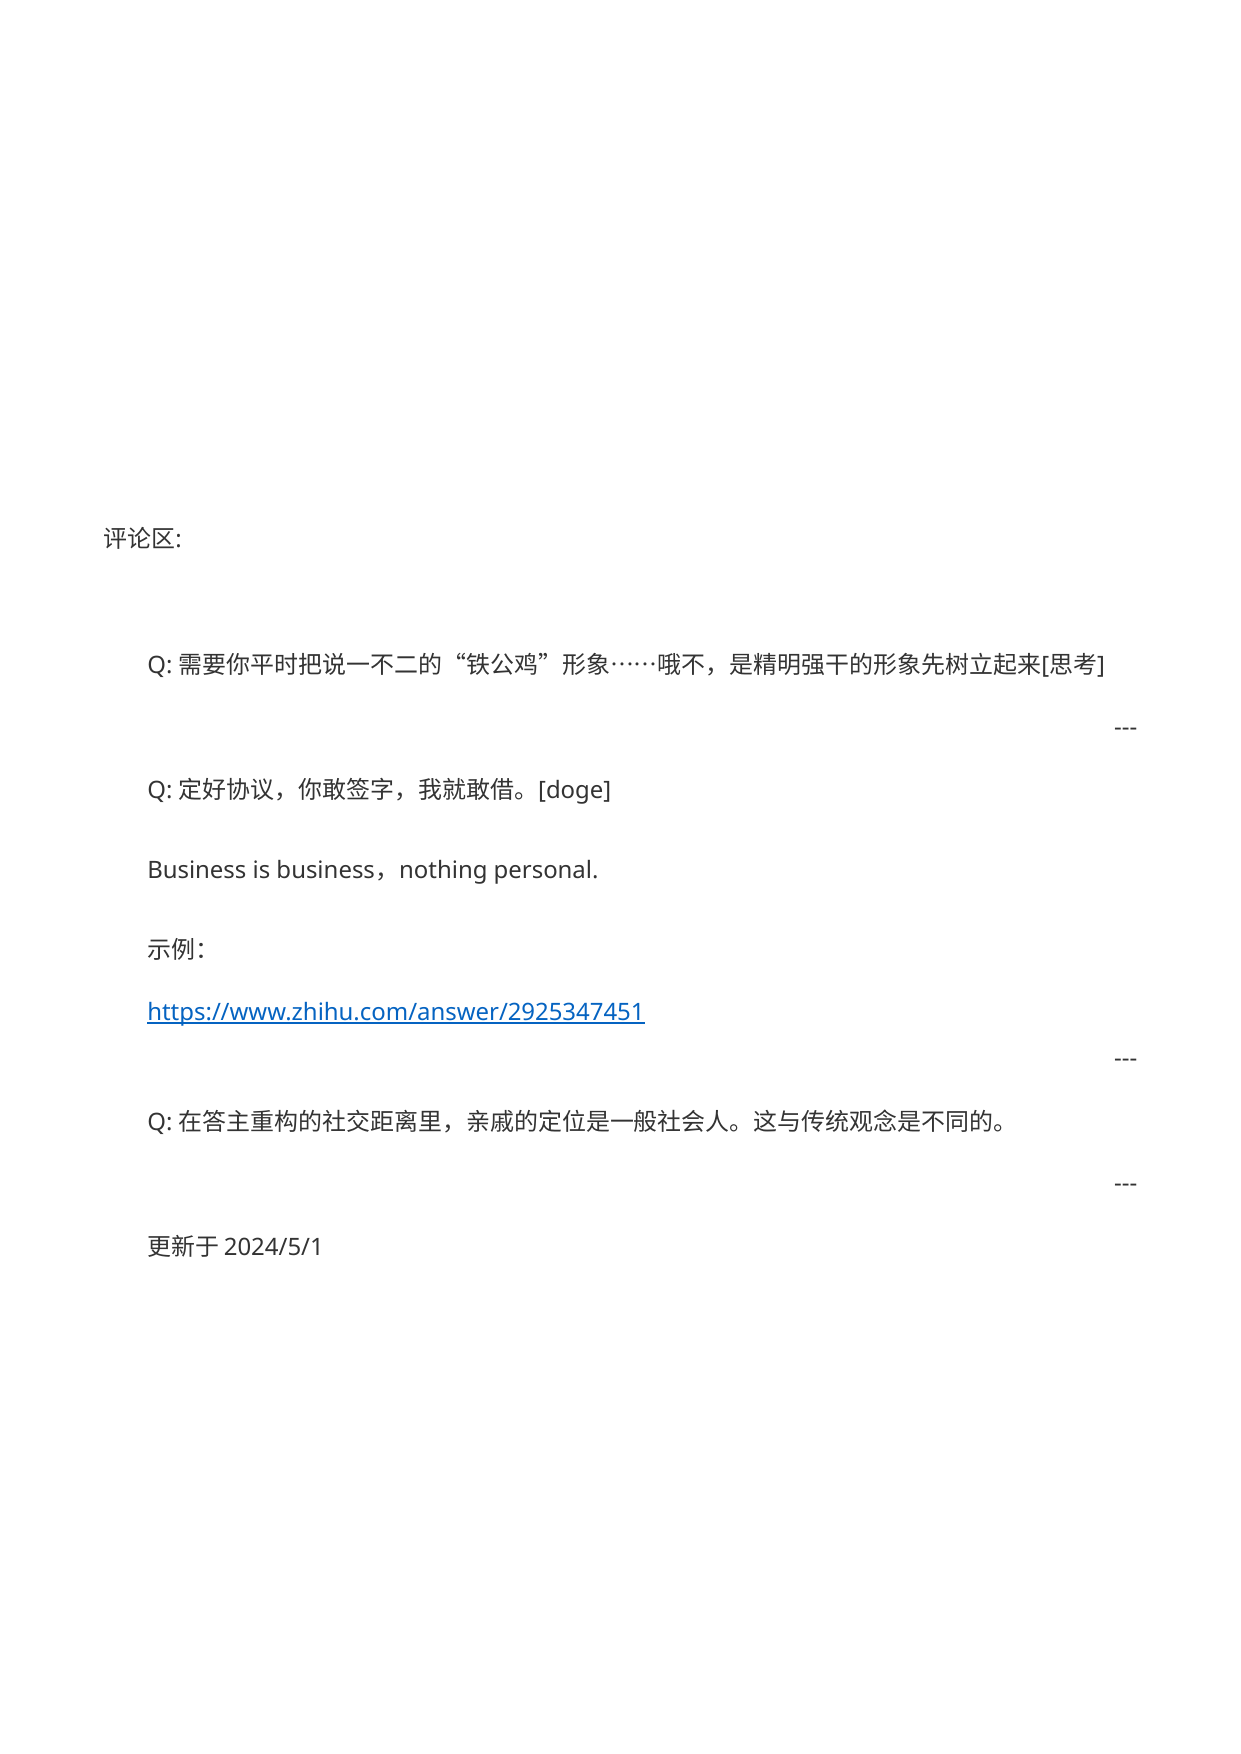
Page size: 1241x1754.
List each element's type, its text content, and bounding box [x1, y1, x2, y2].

text Q: 定好协议，你敢签字，我就敢借。[doge] [103, 754, 1137, 822]
text --- [103, 709, 1137, 743]
text --- [103, 1165, 1137, 1199]
text --- [103, 1040, 1137, 1074]
text 评论区: [103, 503, 1137, 571]
text Business is business，nothing personal. [103, 834, 1137, 902]
text Q: 在答主重构的社交距离里，亲戚的定位是一般社会人。这与传统观念是不同的。 [103, 1086, 1137, 1153]
text https://www.zhihu.com/answer/2925347451 [103, 994, 1137, 1028]
text 示例： [103, 914, 1137, 982]
text Q: 需要你平时把说一不二的“铁公鸡”形象……哦不，是精明强干的形象先树立起来[思考] [103, 629, 1137, 697]
text 更新于2024/5/1 [103, 1211, 1137, 1279]
